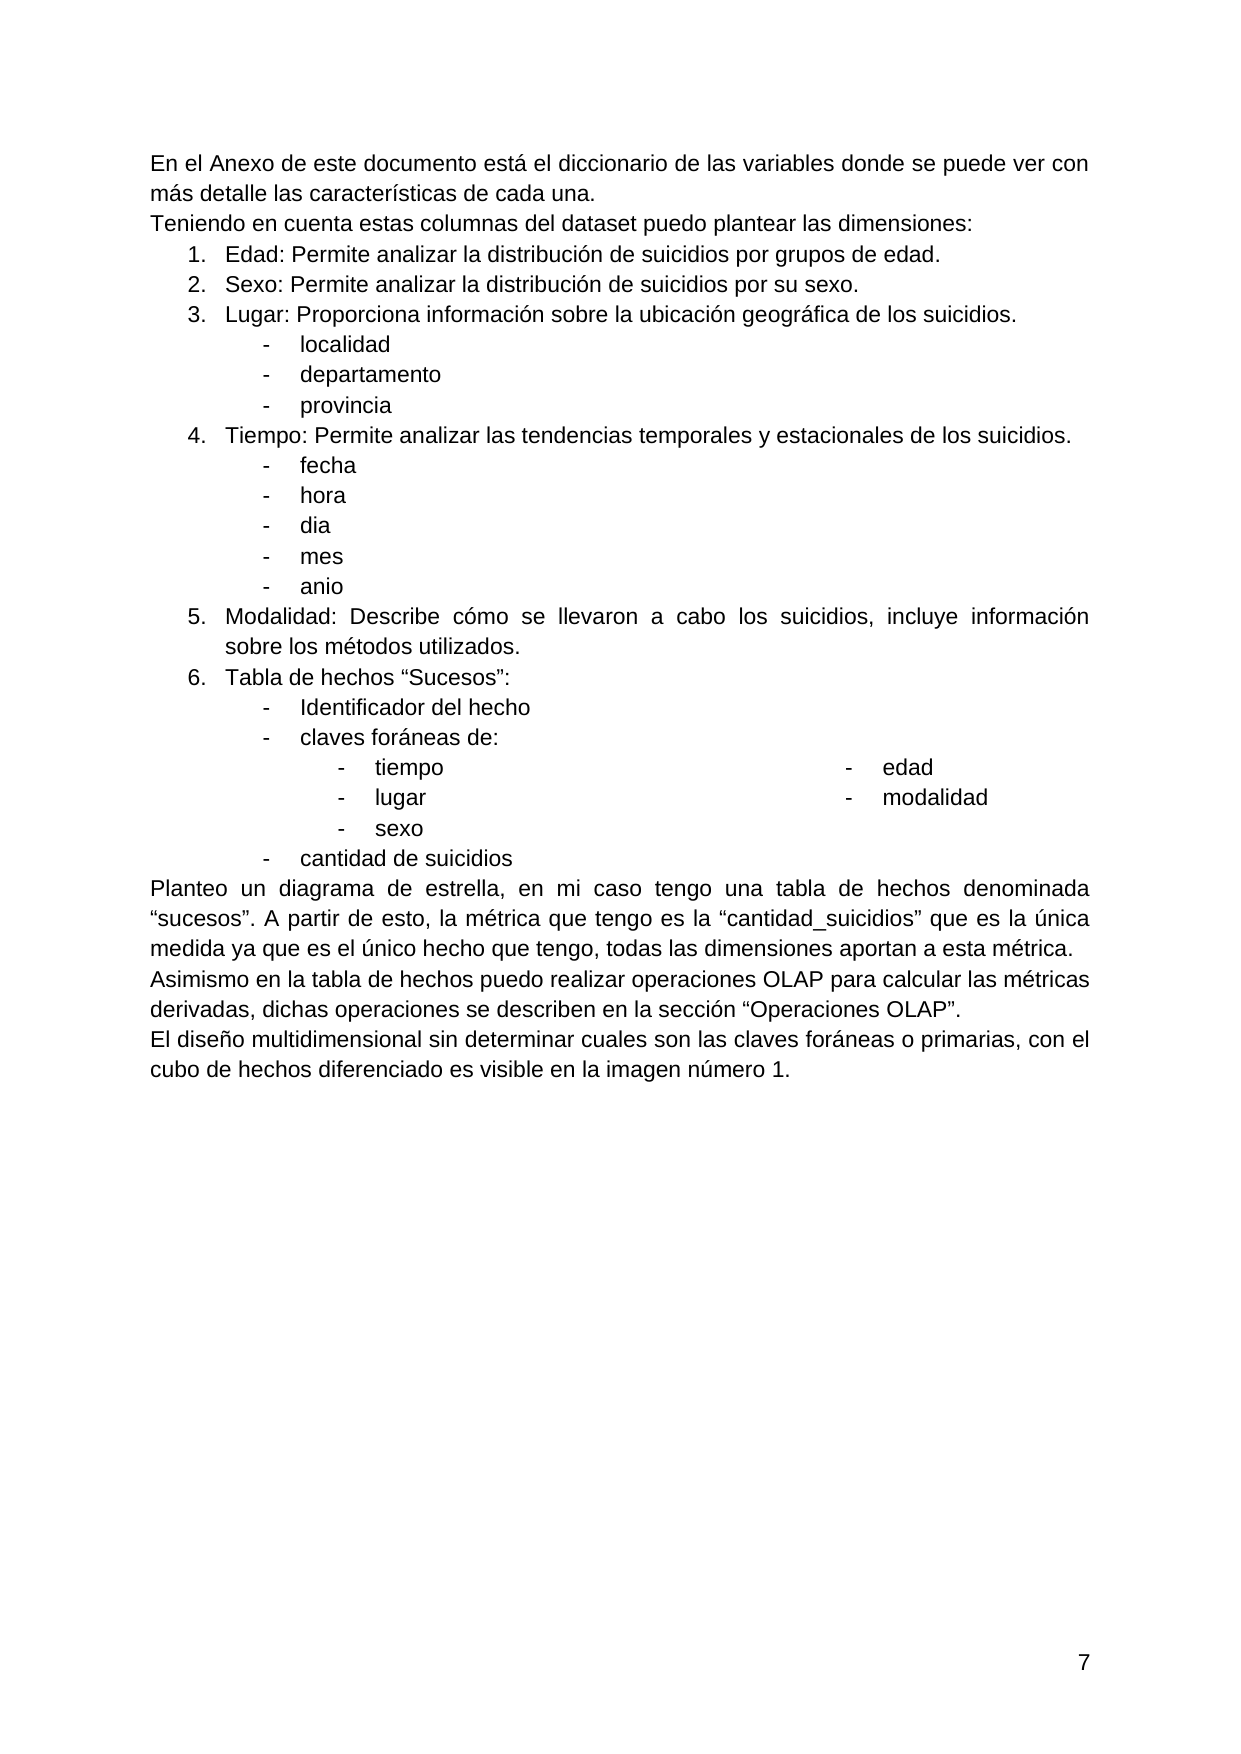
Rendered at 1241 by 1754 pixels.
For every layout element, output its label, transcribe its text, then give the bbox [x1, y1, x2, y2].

list Edad: Permite analizar la distribución de suicidios por grupos de edad. [187, 241, 1090, 267]
list tiempo [337, 754, 582, 781]
list sexo [337, 814, 582, 841]
list mes [262, 543, 1090, 569]
list Tabla de hechos “Sucesos”: [187, 663, 1090, 690]
list dia [262, 512, 1090, 539]
list edad [845, 754, 1090, 781]
list provincia [262, 392, 1090, 418]
list Tiempo: Permite analizar las tendencias temporales y estacionales de los suicidios. [187, 422, 1090, 448]
list fecha [262, 452, 1090, 478]
list claves foráneas de: [262, 724, 1090, 750]
list anio [262, 573, 1090, 599]
list Modalidad: Describe cómo se llevaron a cabo los suicidios, incluye información sobre los métodos utilizados. [187, 603, 1090, 660]
list modalidad [845, 784, 1090, 811]
text En el Anexo de este documento está el diccionario de las variables donde se puede ver con más detalle las características de cada una. [150, 150, 1090, 207]
list departamento [262, 361, 1090, 388]
list Identificador del hecho [262, 694, 1090, 720]
list hora [262, 482, 1090, 509]
list localidad [262, 331, 1090, 358]
text Teniendo en cuenta estas columnas del dataset puedo plantear las dimensiones: [150, 210, 1090, 237]
list Sexo: Permite analizar la distribución de suicidios por su sexo. [187, 271, 1090, 297]
text Asimismo en la tabla de hechos puedo realizar operaciones OLAP para calcular las métricas derivadas, dichas operaciones se describen en la sección “Operaciones OLAP”. [150, 966, 1090, 1022]
text El diseño multidimensional sin determinar cuales son las claves foráneas o primarias, con el cubo de hechos diferenciado es visible en la imagen número 1. [150, 1026, 1090, 1083]
list Lugar: Proporciona información sobre la ubicación geográfica de los suicidios. [187, 301, 1090, 327]
text Planteo un diagrama de estrella, en mi caso tengo una tabla de hechos denominada “sucesos”. A partir de esto, la métrica que tengo es la “cantidad_suicidios” que es la única medida ya que es el único hecho que tengo, todas las dimensiones aportan a esta métrica. [150, 875, 1090, 962]
list lugar [337, 784, 582, 811]
list cantidad de suicidios [262, 845, 1090, 871]
